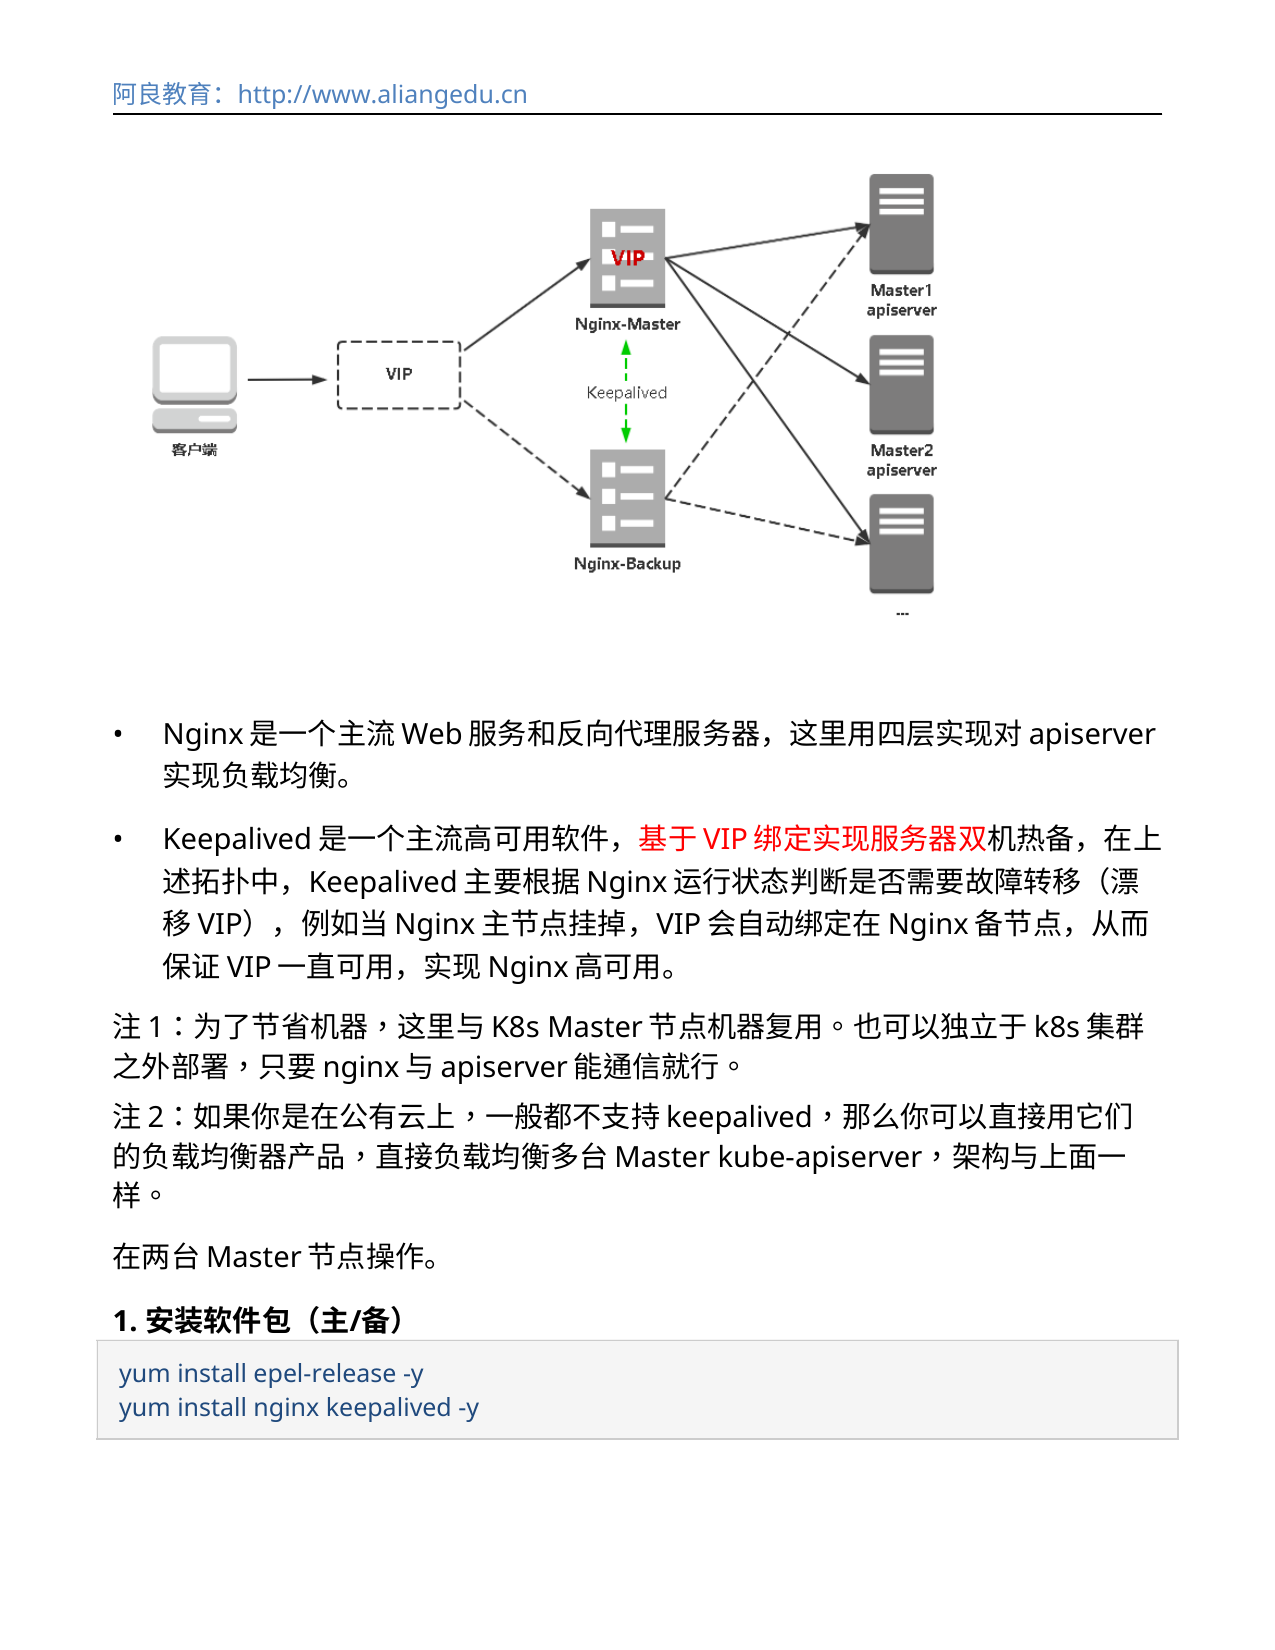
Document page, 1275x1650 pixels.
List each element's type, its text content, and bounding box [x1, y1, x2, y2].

list Nginx是一个主流Web服务和反向代理服务器，这里用四层实现对apiserver实现负载均衡。 [112, 710, 1162, 795]
text yum install epel-release -y yum install nginx keepalived -y [98, 1341, 1177, 1438]
list Keepalived是一个主流高可用软件，基于VIP绑定实现服务器双机热备，在上述拓扑中，Keepalived主要根据Nginx运行状态判断是否需要故障转移（漂移VIP），例如当Nginx主节点挂掉，VIP会自动绑定在Nginx备节点，从而保证VIP一直可用，实现Nginx高可用。 [112, 816, 1162, 986]
text 在两台Master节点操作。 [112, 1234, 1162, 1276]
subtitle 1. 安装软件包（主/备） [112, 1297, 1162, 1339]
text 注2：如果你是在公有云上，一般都不支持keepalived，那么你可以直接用它们的负载均衡器产品，直接负载均衡多台Master kube-apiserver，架构与上面一样。 [112, 1096, 1162, 1215]
picture [112, 150, 988, 638]
text 注1：为了节省机器，这里与K8s Master节点机器复用。也可以独立于k8s集群之外部署，只要nginx与apiserver能通信就行。 [112, 1006, 1162, 1086]
